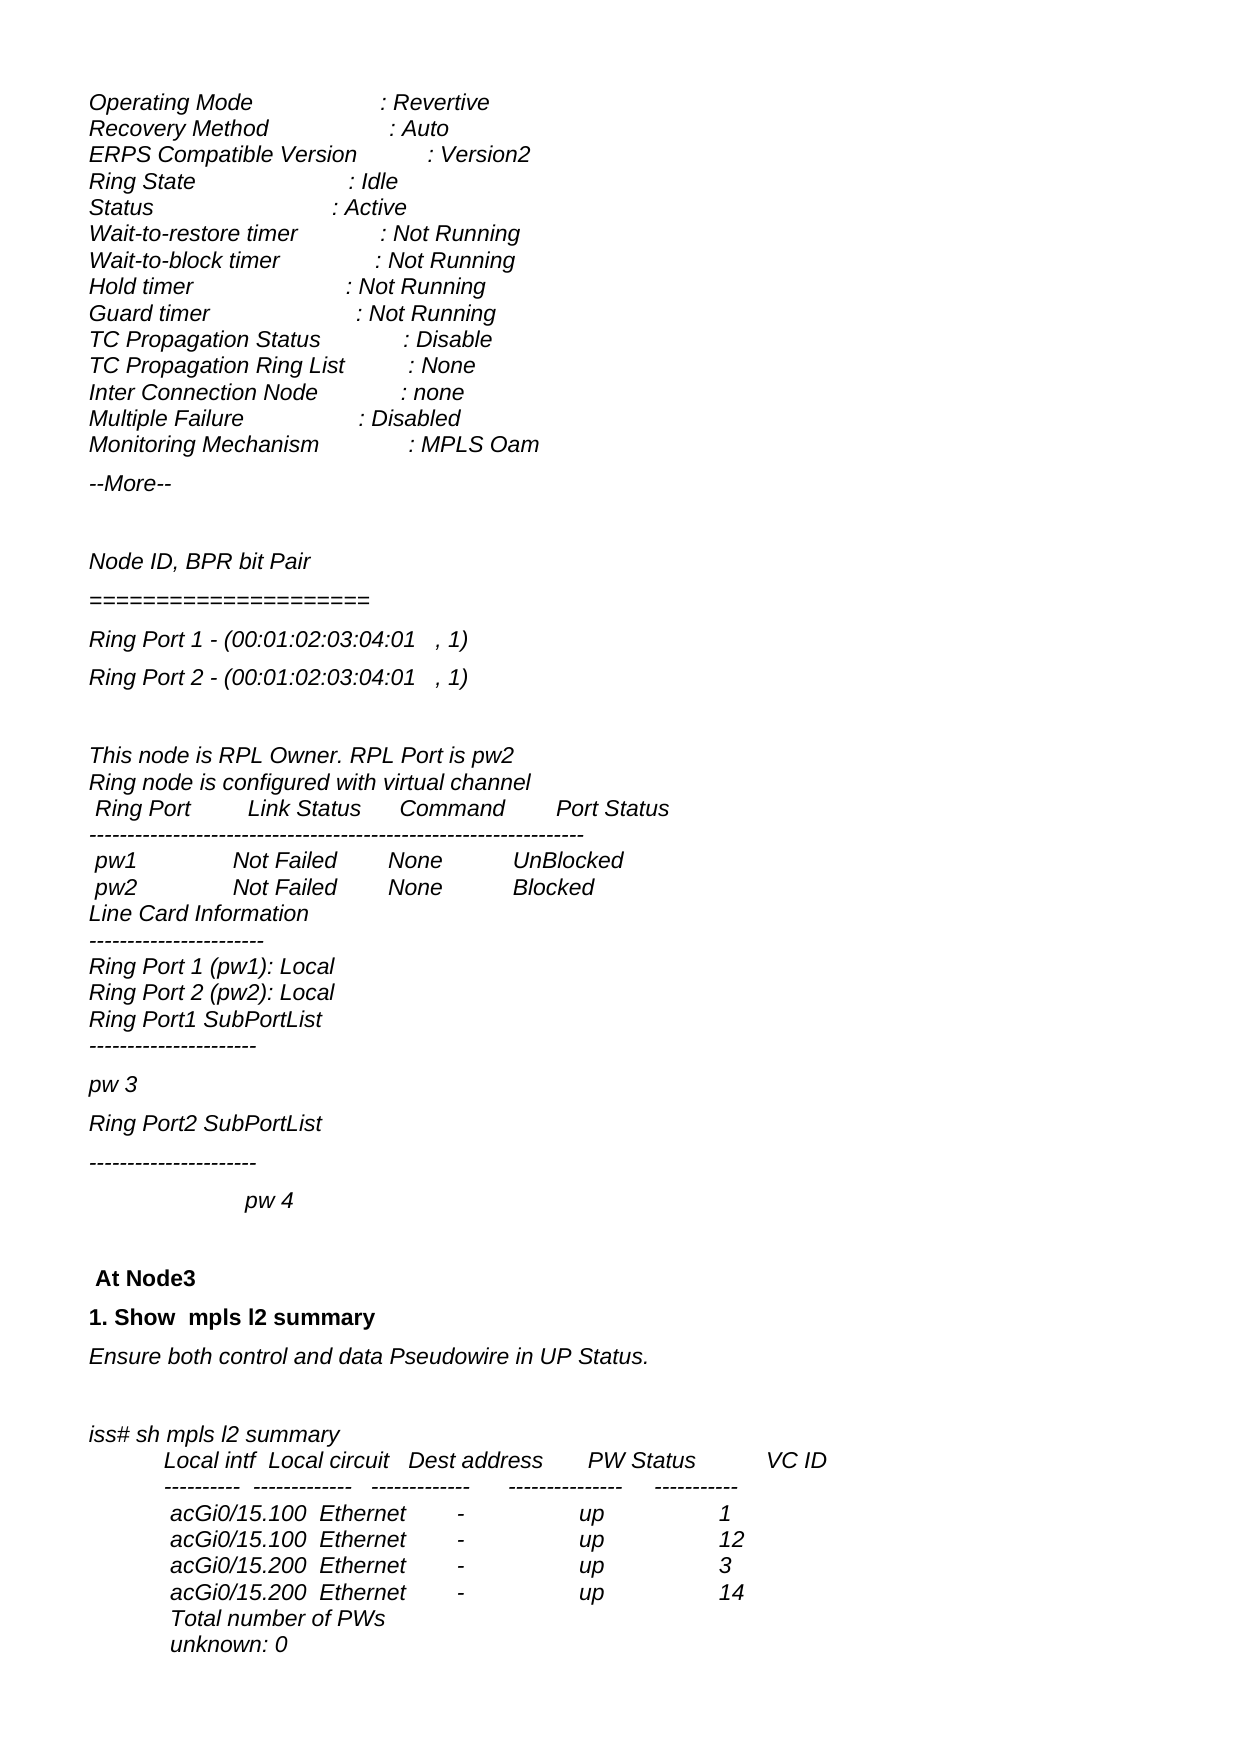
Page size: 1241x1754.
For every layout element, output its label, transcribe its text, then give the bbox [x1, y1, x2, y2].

text This node is RPL Owner. RPL Port is pw2 Ring node is configured with virtual channel Ring Port Link Status Command Port Status ----------------------------------------------------------------- pw1 Not Failed None UnBlocked pw2 Not Failed None Blocked Line Card Information ----------------------- Ring Port 1 (pw1): Local Ring Port 2 (pw2): Local Ring Port1 SubPortList ---------------------- [89, 742, 1152, 1058]
text Ring Port2 SubPortList [89, 1110, 1152, 1136]
text Ensure both control and data Pseudowire in UP Status. [89, 1343, 1152, 1369]
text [89, 1421, 1152, 1658]
text pw 3 [89, 1071, 1152, 1097]
text At Node3 [89, 1265, 1152, 1291]
text --More-- [89, 470, 1152, 496]
text pw 4 [89, 1187, 1152, 1214]
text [89, 89, 1152, 458]
text Node ID, BPR bit Pair [89, 548, 1152, 574]
text ===================== [89, 587, 1152, 613]
text ---------------------- [89, 1148, 1152, 1175]
text Ring Port 1 - (00:01:02:03:04:01 , 1) [89, 626, 1152, 652]
text Ring Port 2 - (00:01:02:03:04:01 , 1) [89, 664, 1152, 691]
text 1. Show mpls l2 summary [89, 1304, 1152, 1330]
